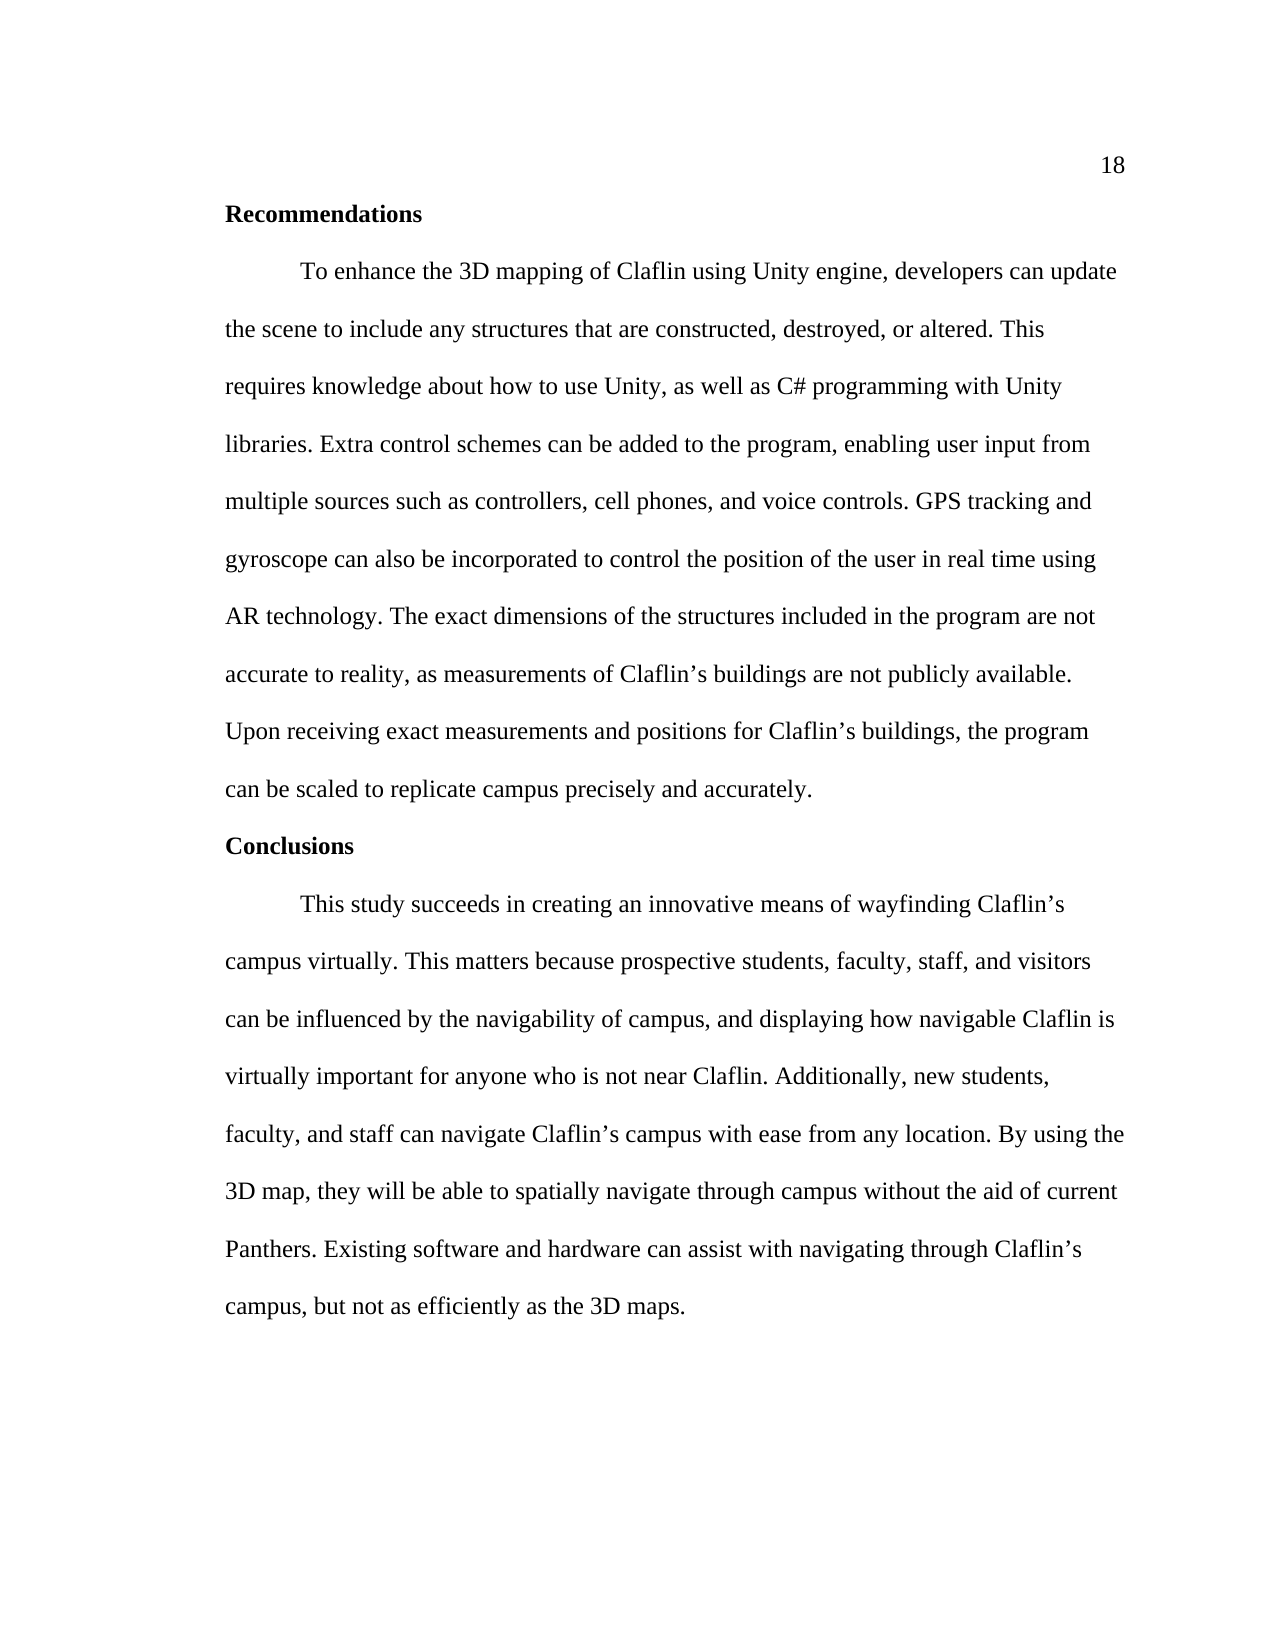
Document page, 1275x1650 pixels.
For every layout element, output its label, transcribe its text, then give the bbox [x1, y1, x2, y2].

text Recommendations [225, 199, 1125, 227]
text This study succeeds in creating an innovative means of wayfinding Claflin’s campus virtually. This matters because prospective students, faculty, staff, and visitors can be influenced by the navigability of campus, and displaying how navigable Claflin is virtually important for anyone who is not near Claflin. Additionally, new students, faculty, and staff can navigate Claflin’s campus with ease from any location. By using the 3D map, they will be able to spatially navigate through campus without the aid of current Panthers. Existing software and hardware can assist with navigating through Claflin’s campus, but not as efficiently as the 3D maps. [225, 889, 1125, 1320]
text Conclusions [225, 831, 1125, 860]
text To enhance the 3D mapping of Claflin using Unity engine, developers can update the scene to include any structures that are constructed, destroyed, or altered. This requires knowledge about how to use Unity, as well as C# programming with Unity libraries. Extra control schemes can be added to the program, enabling user input from multiple sources such as controllers, cell phones, and voice controls. GPS tracking and gyroscope can also be incorporated to control the position of the user in real time using AR technology. The exact dimensions of the structures included in the program are not accurate to reality, as measurements of Claflin’s buildings are not publicly available. Upon receiving exact measurements and positions for Claflin’s buildings, the program can be scaled to replicate campus precisely and accurately. [225, 256, 1125, 802]
